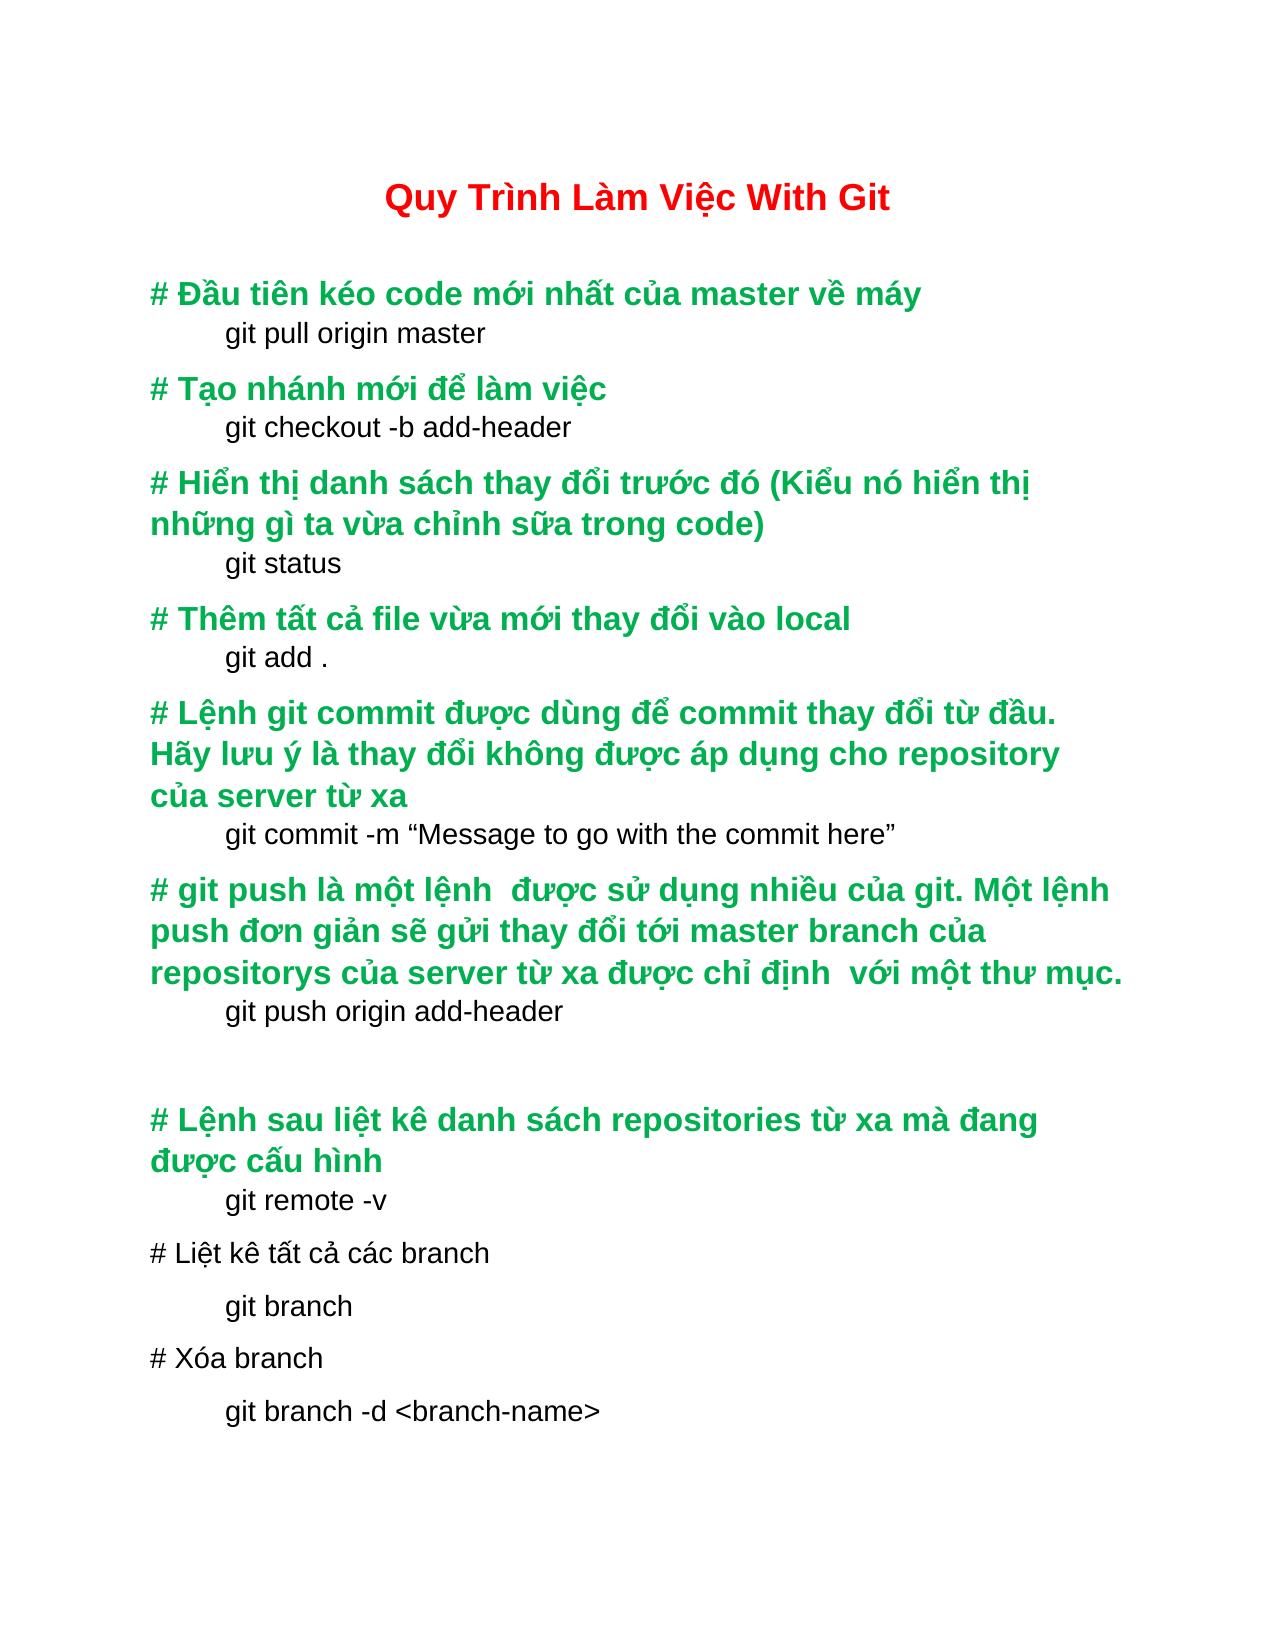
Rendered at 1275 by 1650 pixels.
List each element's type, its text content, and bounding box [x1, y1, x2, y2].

text # Liệt kê tất cả các branch [150, 1236, 1125, 1269]
subtitle # Hiển thị danh sách thay đổi trước đó (Kiểu nó hiển thị những gì ta vừa chỉnh sữa trong code) [150, 463, 1125, 543]
text git remote -v [150, 1183, 1125, 1217]
subtitle # git push là một lệnh được sử dụng nhiều của git. Một lệnh push đơn giản sẽ gửi thay đổi tới master branch của repositorys của server từ xa được chỉ định với một thư mục. [150, 870, 1125, 991]
subtitle # Lệnh git commit được dùng để commit thay đổi từ đầu. Hãy lưu ý là thay đổi không được áp dụng cho repository của server từ xa [150, 693, 1125, 814]
text git push origin add-header [150, 994, 1125, 1028]
subtitle # Đầu tiên kéo code mới nhất của master về máy [150, 274, 1125, 313]
text # Xóa branch [150, 1341, 1125, 1375]
text git branch -d <branch-name> [150, 1394, 1125, 1428]
subtitle # Lệnh sau liệt kê danh sách repositories từ xa mà đang được cấu hình [150, 1100, 1125, 1180]
subtitle # Tạo nhánh mới để làm việc [150, 369, 1125, 407]
text git branch [150, 1289, 1125, 1322]
text git add . [150, 640, 1125, 674]
text git pull origin master [150, 316, 1125, 349]
subtitle Quy Trình Làm Việc With Git [150, 175, 1125, 218]
subtitle # Thêm tất cả file vừa mới thay đổi vào local [150, 599, 1125, 637]
text git checkout -b add-header [150, 410, 1125, 444]
text git status [150, 546, 1125, 579]
text git commit -m “Message to go with the commit here” [150, 817, 1125, 851]
